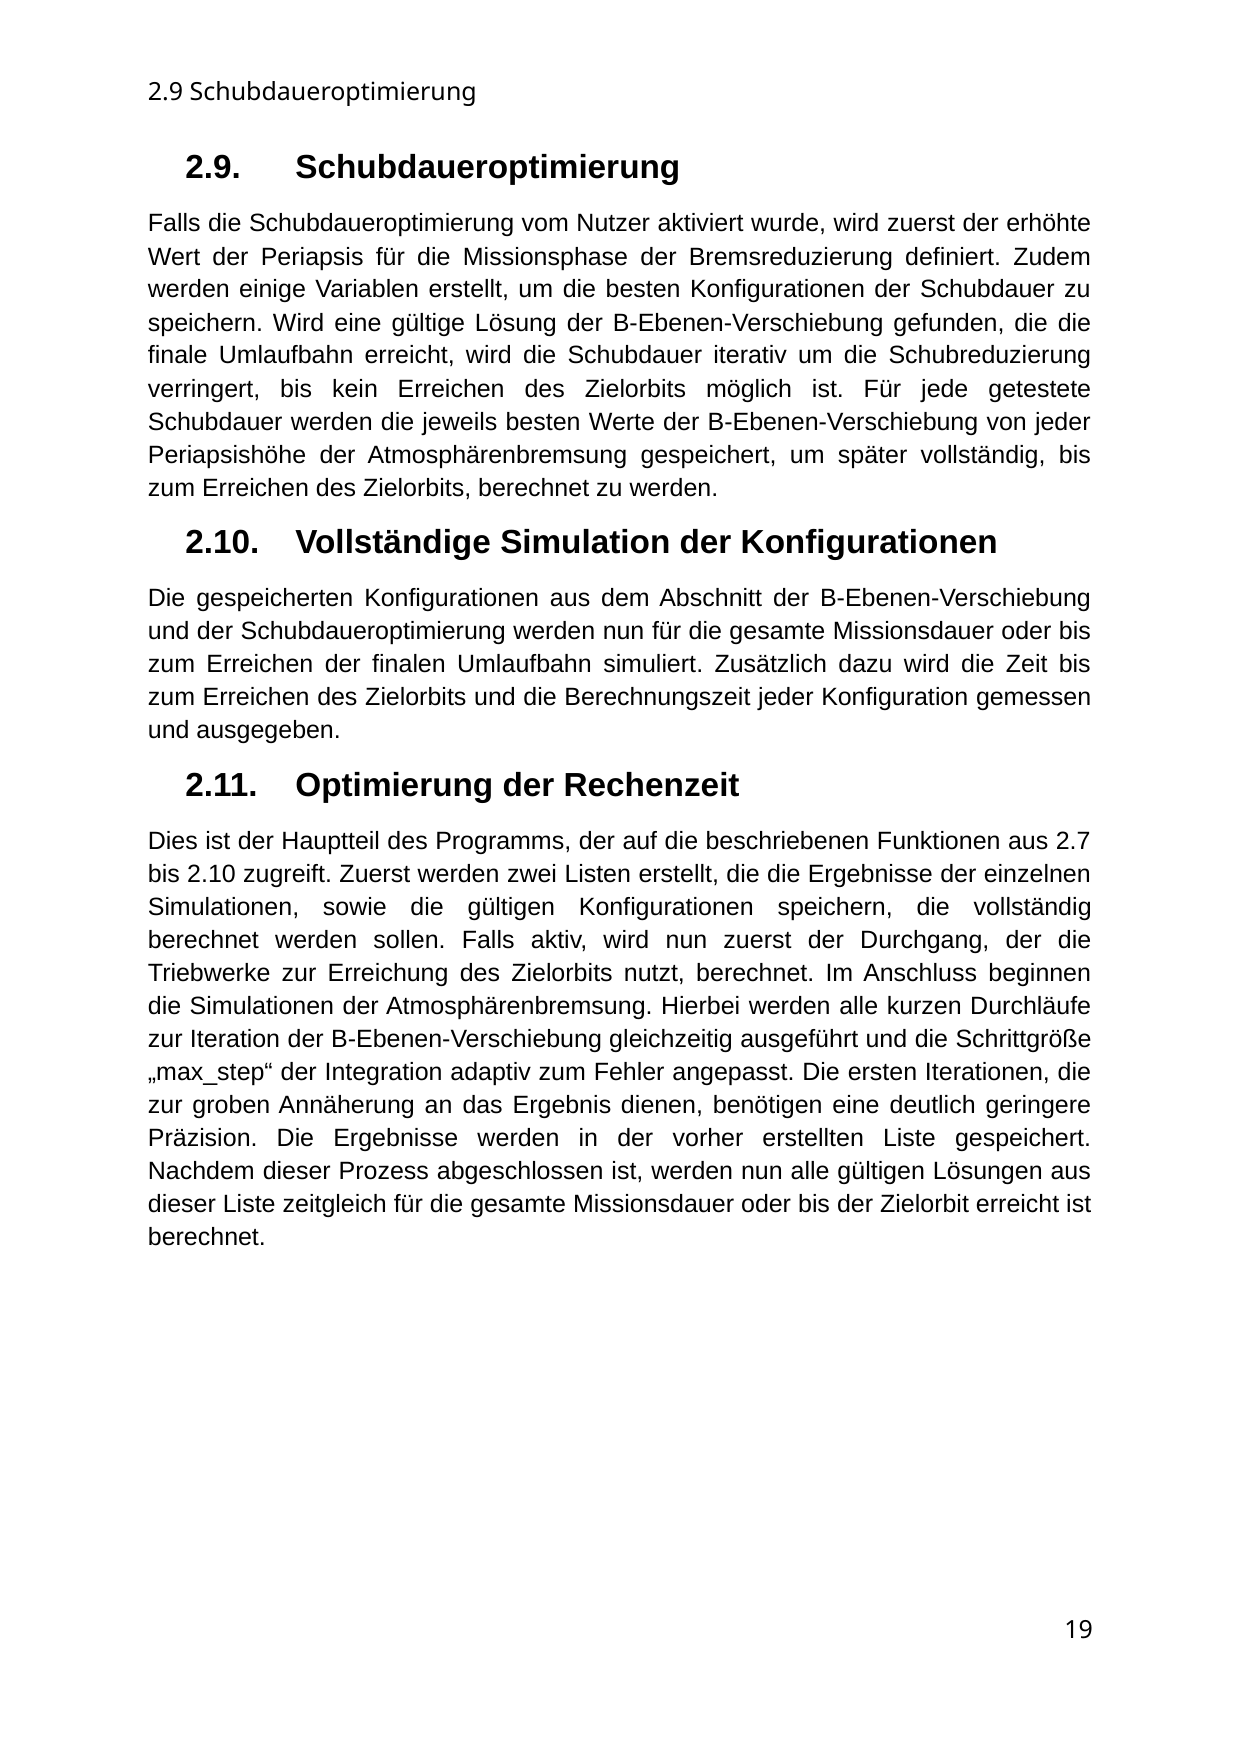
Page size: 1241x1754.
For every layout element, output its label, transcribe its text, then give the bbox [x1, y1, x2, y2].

list Vollständige Simulation der Konfigurationen [185, 522, 1093, 561]
text Dies ist der Hauptteil des Programms, der auf die beschriebenen Funktionen aus 2.7 bis 2.10 zugreift. Zuerst werden zwei Listen erstellt, die die Ergebnisse der einzelnen Simulationen, sowie die gültigen Konfigurationen speichern, die vollständig berechnet werden sollen. Falls aktiv, wird nun zuerst der Durchgang, der die Triebwerke zur Erreichung des Zielorbits nutzt, berechnet. Im Anschluss beginnen die Simulationen der Atmosphärenbremsung. Hierbei werden alle kurzen Durchläufe zur Iteration der B-Ebenen-Verschiebung gleichzeitig ausgeführt und die Schrittgröße „max_step“ der Integration adaptiv zum Fehler angepasst. Die ersten Iterationen, die zur groben Annäherung an das Ergebnis dienen, benötigen eine deutlich geringere Präzision. Die Ergebnisse werden in der vorher erstellten Liste gespeichert. Nachdem dieser Prozess abgeschlossen ist, werden nun alle gültigen Lösungen aus dieser Liste zeitgleich für die gesamte Missionsdauer oder bis der Zielorbit erreicht ist berechnet. [148, 826, 1093, 1251]
list Optimierung der Rechenzeit [185, 765, 1093, 803]
text Falls die Schubdaueroptimierung vom Nutzer aktiviert wurde, wird zuerst der erhöhte Wert der Periapsis für die Missionsphase der Bremsreduzierung definiert. Zudem werden einige Variablen erstellt, um die besten Konfigurationen der Schubdauer zu speichern. Wird eine gültige Lösung der B-Ebenen-Verschiebung gefunden, die die finale Umlaufbahn erreicht, wird die Schubdauer iterativ um die Schubreduzierung verringert, bis kein Erreichen des Zielorbits möglich ist. Für jede getestete Schubdauer werden die jeweils besten Werte der B-Ebenen-Verschiebung von jeder Periapsishöhe der Atmosphärenbremsung gespeichert, um später vollständig, bis zum Erreichen des Zielorbits, berechnet zu werden. [148, 208, 1093, 501]
list Schubdaueroptimierung [185, 148, 1093, 186]
text Die gespeicherten Konfigurationen aus dem Abschnitt der B-Ebenen-Verschiebung und der Schubdaueroptimierung werden nun für die gesamte Missionsdauer oder bis zum Erreichen der finalen Umlaufbahn simuliert. Zusätzlich dazu wird die Zeit bis zum Erreichen des Zielorbits und die Berechnungszeit jeder Konfiguration gemessen und ausgegeben. [148, 583, 1093, 744]
